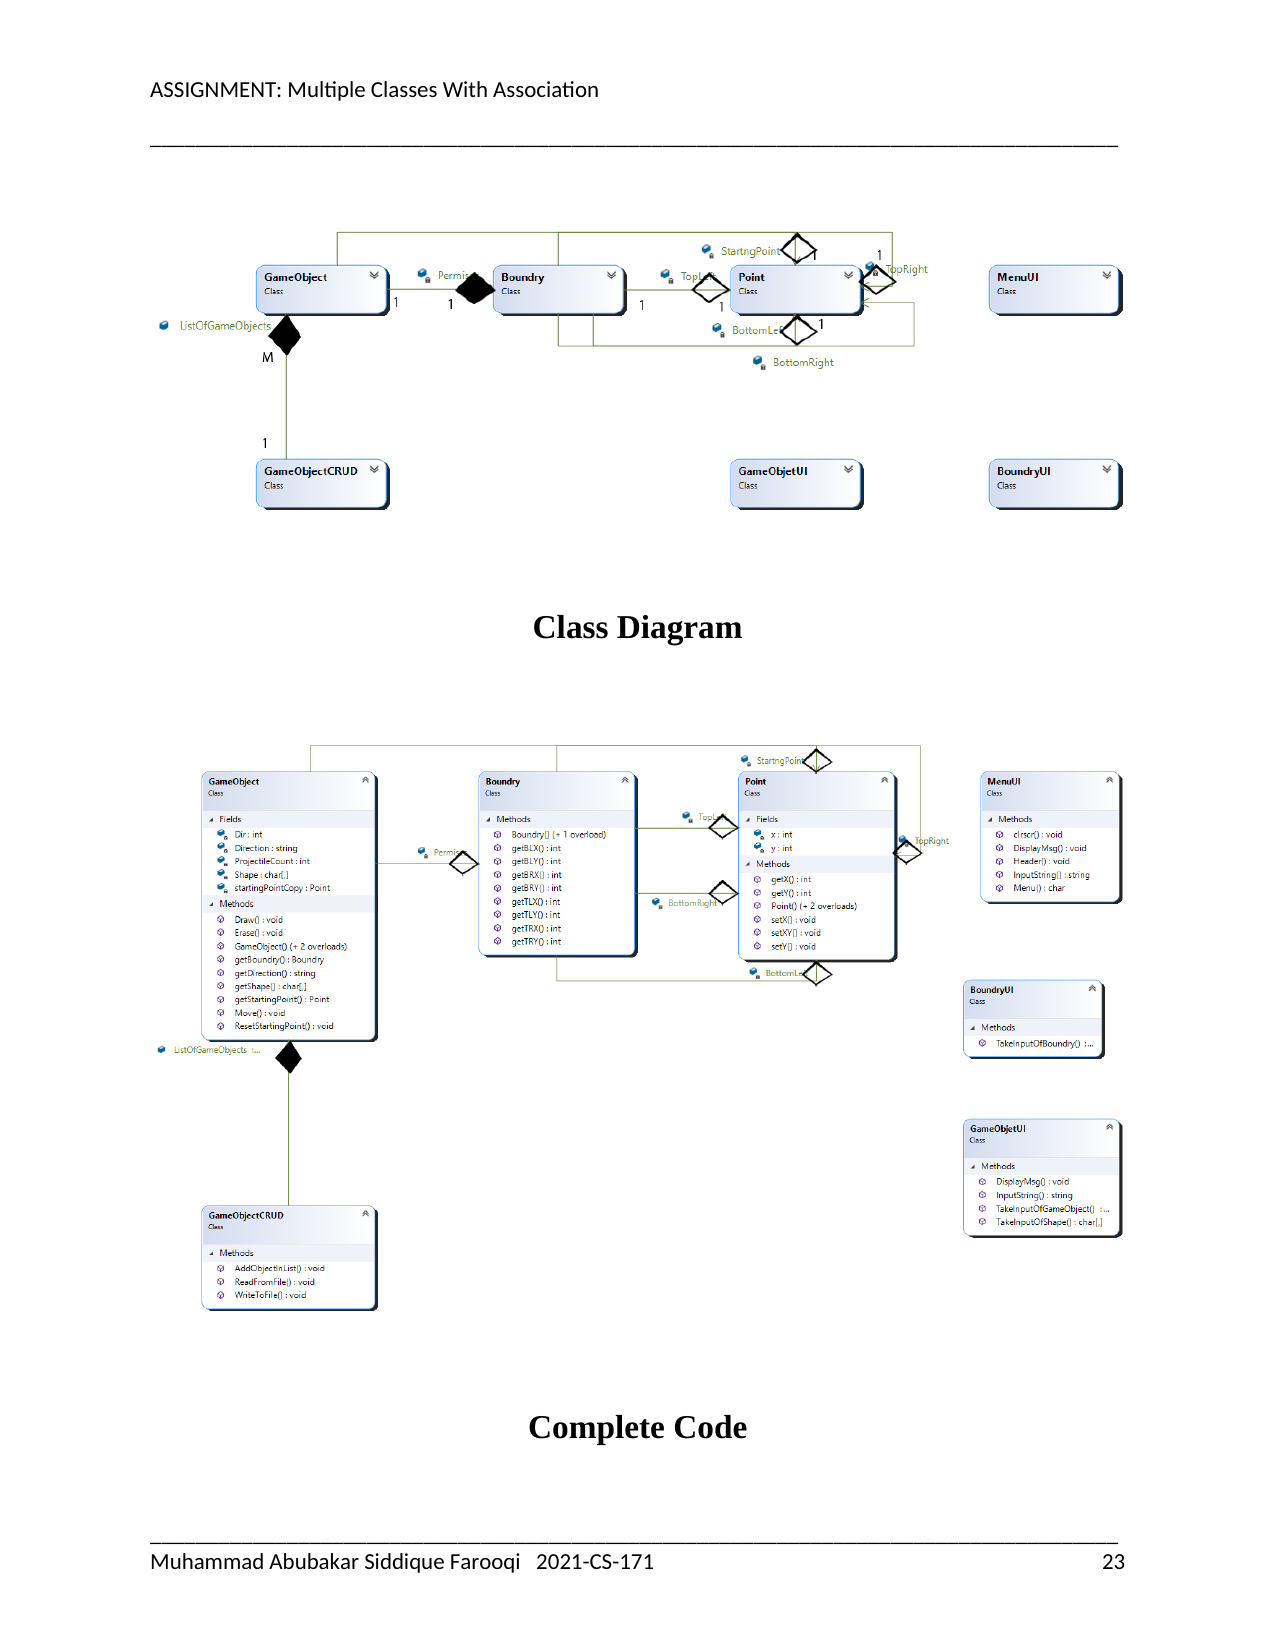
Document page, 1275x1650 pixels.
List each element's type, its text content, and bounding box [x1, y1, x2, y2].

picture [150, 223, 1126, 515]
text Complete Code [150, 1407, 1125, 1445]
picture [150, 738, 1125, 1315]
text Class Diagram [150, 607, 1125, 646]
